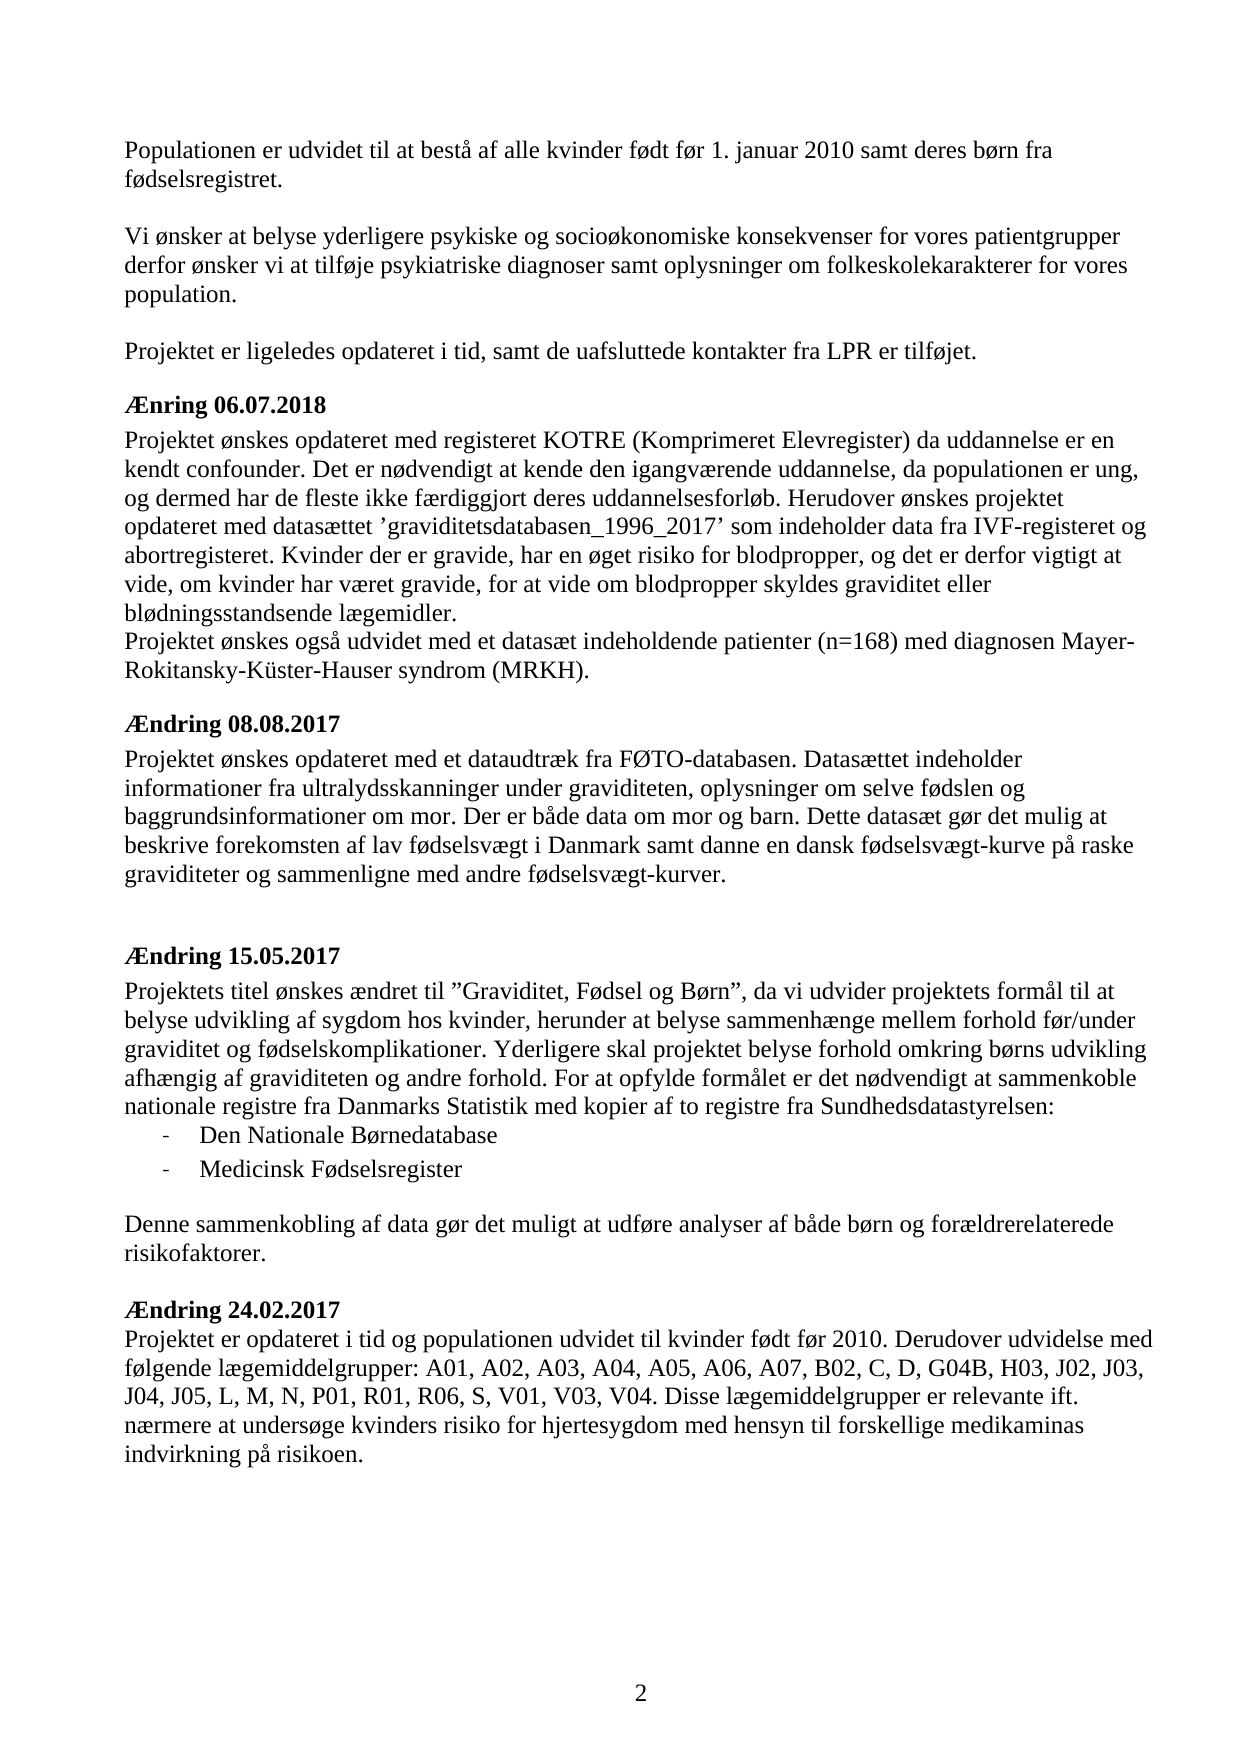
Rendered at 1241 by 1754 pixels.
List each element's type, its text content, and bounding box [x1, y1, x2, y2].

text Projektet ønskes også udvidet med et datasæt indeholdende patienter (n=168) med diagnosen Mayer-Rokitansky-Küster-Hauser syndrom (MRKH). [124, 626, 1157, 684]
text Vi ønsker at belyse yderligere psykiske og socioøkonomiske konsekvenser for vores patientgrupper derfor ønsker vi at tilføje psykiatriske diagnoser samt oplysninger om folkeskolekarakterer for vores population. [124, 221, 1157, 308]
text Denne sammenkobling af data gør det muligt at udføre analyser af både børn og forældrerelaterede risikofaktorer. [124, 1209, 1157, 1266]
list Medicinsk Fødselsregister [162, 1154, 1157, 1184]
subtitle Ændring 15.05.2017 [124, 941, 1157, 970]
text Projektets titel ønskes ændret til ”Graviditet, Fødsel og Børn”, da vi udvider projektets formål til at belyse udvikling af sygdom hos kvinder, herunder at belyse sammenhænge mellem forhold før/under graviditet og fødselskomplikationer. Yderligere skal projektet belyse forhold omkring børns udvikling afhængig af graviditeten og andre forhold. For at opfylde formålet er det nødvendigt at sammenkoble nationale registre fra Danmarks Statistik med kopier af to registre fra Sundhedsdatastyrelsen: [124, 976, 1157, 1120]
subtitle Ændring 08.08.2017 [124, 709, 1157, 738]
text Projektet er ligeledes opdateret i tid, samt de uafsluttede kontakter fra LPR er tilføjet. [124, 336, 1157, 365]
text Ændring 24.02.2017 [124, 1295, 1157, 1324]
subtitle Ænring 06.07.2018 [124, 390, 1157, 419]
list Den Nationale Børnedatabase [162, 1120, 1157, 1150]
text Projektet ønskes opdateret med registeret KOTRE (Komprimeret Elevregister) da uddannelse er en kendt confounder. Det er nødvendigt at kende den igangværende uddannelse, da populationen er ung, og dermed har de fleste ikke færdiggjort deres uddannelsesforløb. Herudover ønskes projektet opdateret med datasættet ’graviditetsdatabasen_1996_2017’ som indeholder data fra IVF-registeret og abortregisteret. Kvinder der er gravide, har en øget risiko for blodpropper, og det er derfor vigtigt at vide, om kvinder har været gravide, for at vide om blodpropper skyldes graviditet eller blødningsstandsende lægemidler. [124, 425, 1157, 626]
text Projektet er opdateret i tid og populationen udvidet til kvinder født før 2010. Derudover udvidelse med følgende lægemiddelgrupper: A01, A02, A03, A04, A05, A06, A07, B02, C, D, G04B, H03, J02, J03, J04, J05, L, M, N, P01, R01, R06, S, V01, V03, V04. Disse lægemiddelgrupper er relevante ift. nærmere at undersøge kvinders risiko for hjertesygdom med hensyn til forskellige medikaminas indvirkning på risikoen. [124, 1324, 1157, 1468]
text Populationen er udvidet til at bestå af alle kvinder født før 1. januar 2010 samt deres børn fra fødselsregistret. [124, 135, 1157, 193]
text Projektet ønskes opdateret med et dataudtræk fra FØTO-databasen. Datasættet indeholder informationer fra ultralydsskanninger under graviditeten, oplysninger om selve fødslen og baggrundsinformationer om mor. Der er både data om mor og barn. Dette datasæt gør det mulig at beskrive forekomsten af lav fødselsvægt i Danmark samt danne en dansk fødselsvægt-kurve på raske graviditeter og sammenligne med andre fødselsvægt-kurver. [124, 744, 1157, 888]
